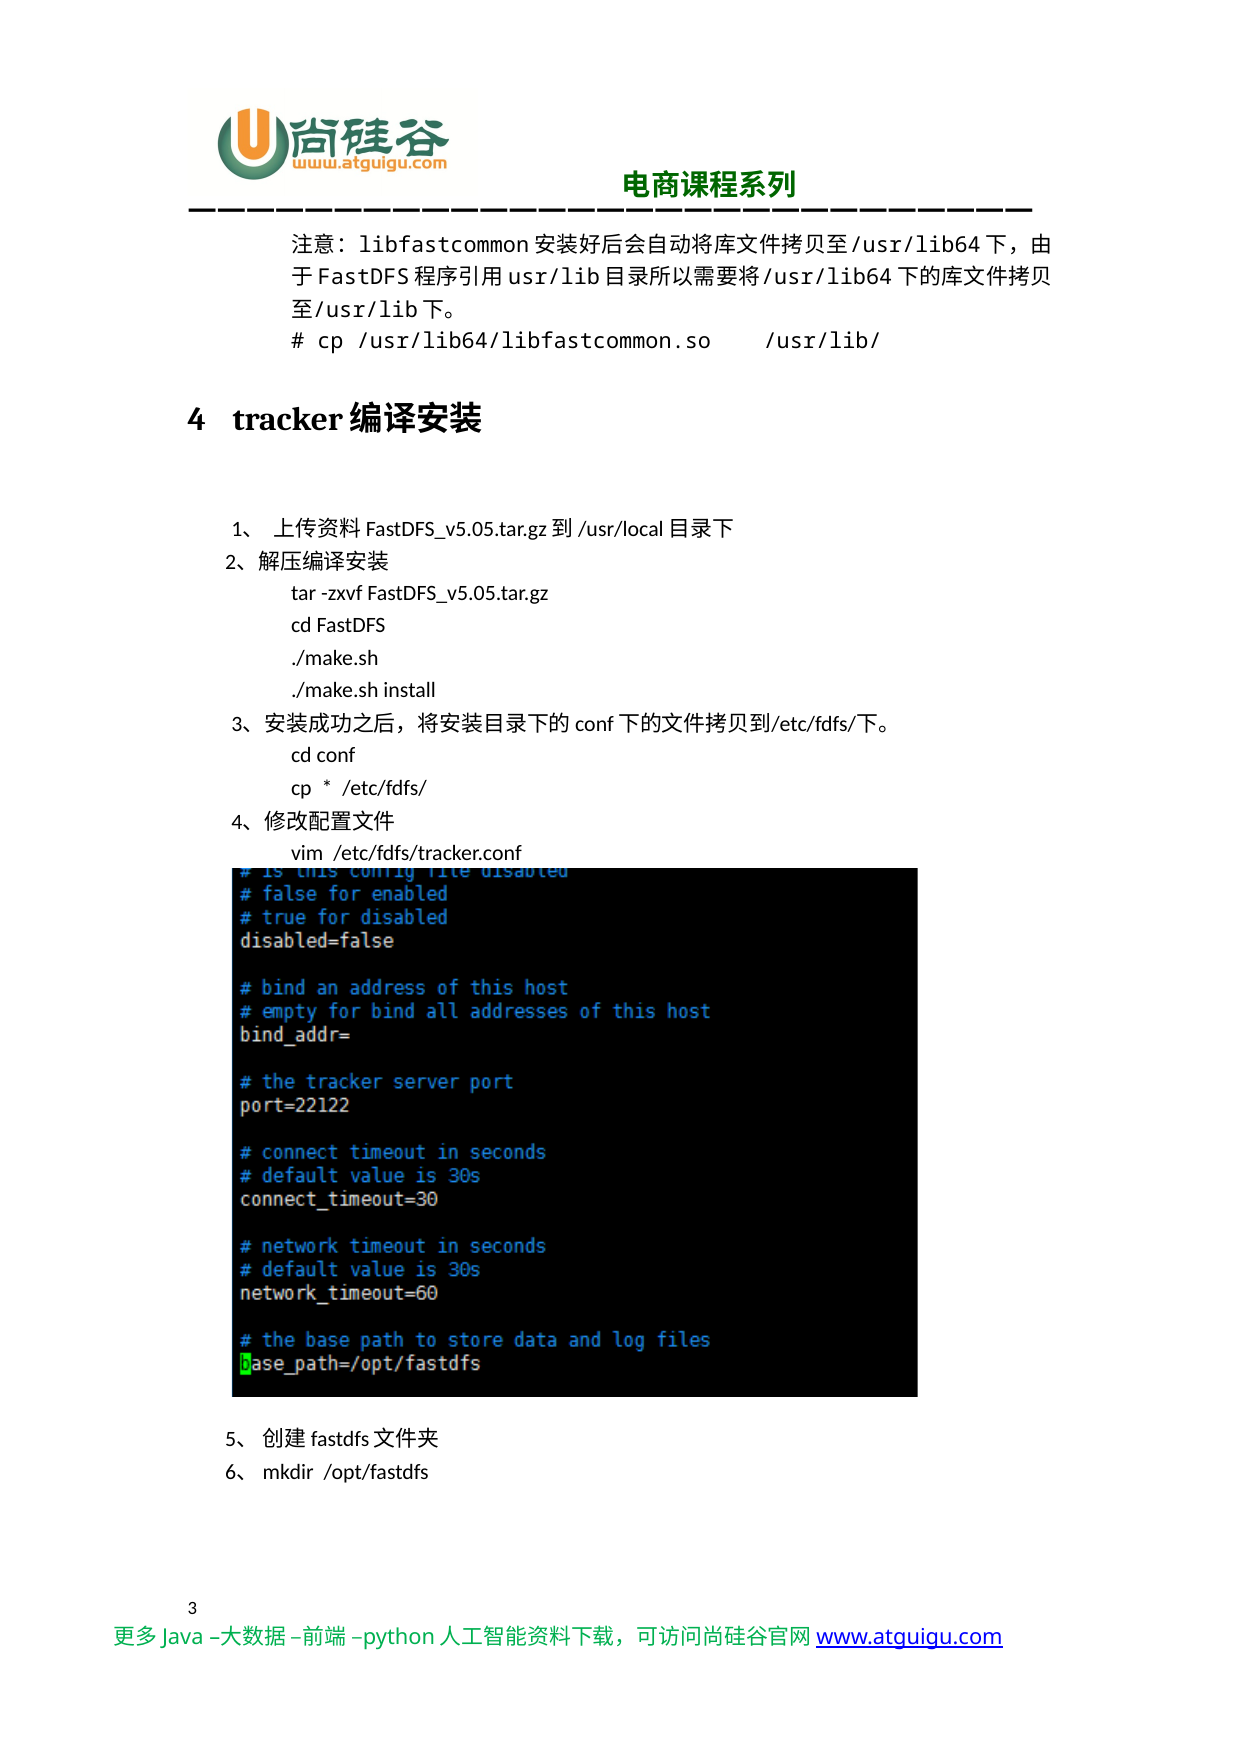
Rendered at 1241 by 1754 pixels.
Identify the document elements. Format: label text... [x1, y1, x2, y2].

list ./make.sh install [291, 673, 1053, 706]
text 3、安装成功之后，将安装目录下的conf下的文件拷贝到/etc/fdfs/下。 [187, 706, 1053, 738]
list cd FastDFS [291, 608, 1053, 641]
list 上传资料FastDFS_v5.05.tar.gz到 /usr/local 目录下 [231, 511, 1053, 543]
picture [231, 868, 918, 1397]
list tar -zxvf FastDFS_v5.05.tar.gz [291, 576, 1053, 608]
list cd conf [291, 738, 1053, 771]
text ./make.sh [247, 641, 1053, 673]
list vim /etc/fdfs/tracker.conf [291, 836, 1053, 868]
list mkdir /opt/fastdfs [225, 1453, 1053, 1486]
picture [187, 88, 479, 196]
list cp * /etc/fdfs/ [291, 771, 1053, 803]
text 4、修改配置文件 [209, 803, 1053, 836]
list # cp /usr/lib64/libfastcommon.so /usr/lib/ [291, 324, 1053, 357]
subtitle tracker编译安装 [187, 384, 1053, 449]
list 2、解压编译安装 [225, 543, 1053, 576]
list 创建fastdfs文件夹 [225, 1421, 1053, 1453]
list 注意：libfastcommon安装好后会自动将库文件拷贝至/usr/lib64下，由于FastDFS程序引用usr/lib目录所以需要将/usr/lib64下的库文件拷贝至/usr/lib下。 [291, 227, 1053, 324]
